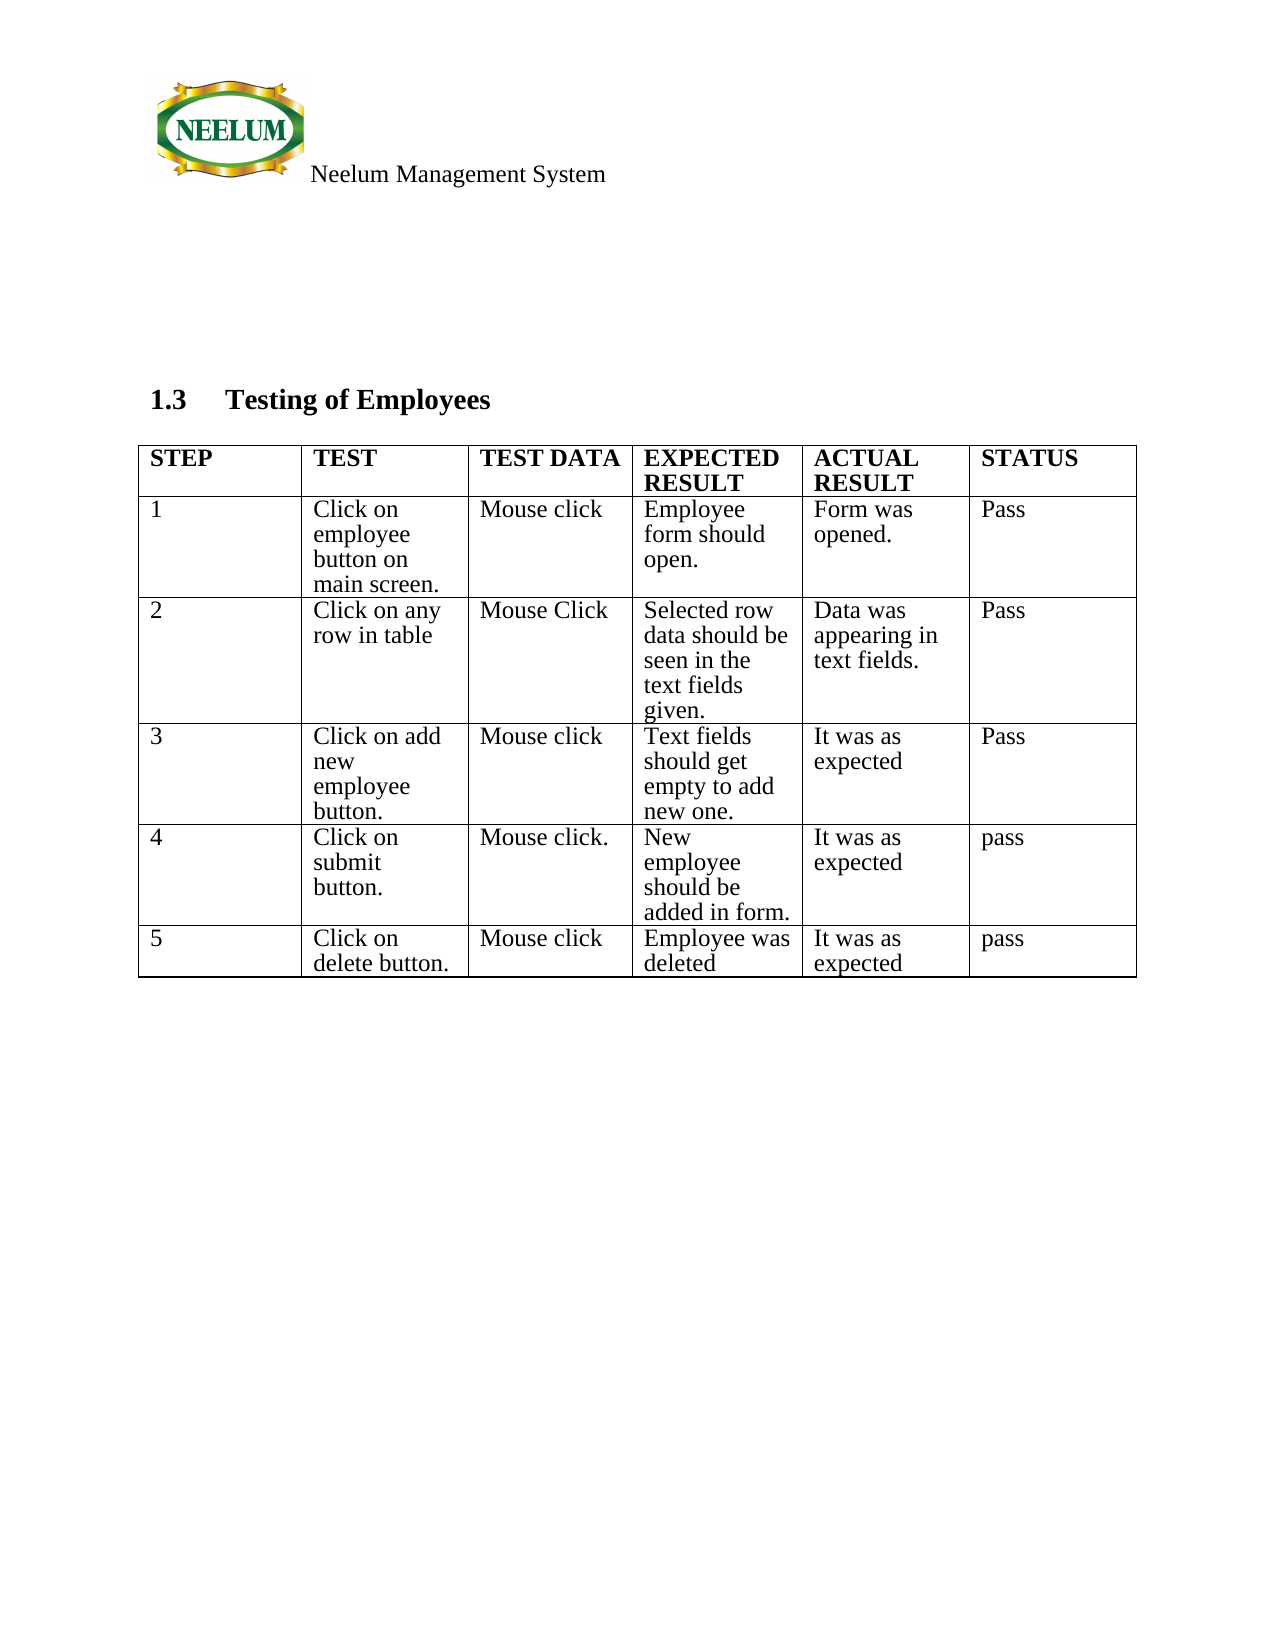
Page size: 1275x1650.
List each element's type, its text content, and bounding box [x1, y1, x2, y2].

table_cell 3 [139, 724, 301, 824]
table_cell It was as expected [803, 926, 969, 976]
table_cell Mouse click [469, 497, 632, 597]
table_cell Mouse click [469, 724, 632, 824]
table_cell pass [970, 926, 1136, 976]
table_cell Form was opened. [803, 497, 969, 597]
table_header ACTUAL RESULT [803, 446, 969, 496]
table_cell Employee was deleted [633, 926, 802, 976]
table_cell 5 [139, 926, 301, 976]
table_cell Click on delete button. [302, 926, 468, 976]
table_cell Click on employee button on main screen. [302, 497, 468, 597]
table_header TEST [302, 446, 468, 496]
table_header TEST DATA [469, 446, 632, 496]
table_cell It was as expected [803, 825, 969, 925]
table_cell Mouse Click [469, 598, 632, 723]
table_cell 2 [139, 598, 301, 723]
table_header EXPECTED RESULT [633, 446, 802, 496]
subtitle Testing of Employees [150, 382, 1125, 416]
table_cell Employee form should open. [633, 497, 802, 597]
table_cell 4 [139, 825, 301, 925]
table_cell pass [970, 825, 1136, 925]
table_cell Data was appearing in text fields. [803, 598, 969, 723]
table_cell Click on submit button. [302, 825, 468, 925]
table_cell Click on add new employee button. [302, 724, 468, 824]
table_cell 1 [139, 497, 301, 597]
table_cell Pass [970, 724, 1136, 824]
table_cell It was as expected [803, 724, 969, 824]
table_cell New employee should be added in form. [633, 825, 802, 925]
table_header STEP [139, 446, 301, 496]
table_cell Text fields should get empty to add new one. [633, 724, 802, 824]
table_cell Mouse click [469, 926, 632, 976]
table_cell Mouse click. [469, 825, 632, 925]
picture [150, 75, 310, 183]
table_cell Click on any row in table [302, 598, 468, 723]
table_cell Selected row data should be seen in the text fields given. [633, 598, 802, 723]
table_cell Pass [970, 598, 1136, 723]
table_cell Pass [970, 497, 1136, 597]
table_header STATUS [970, 446, 1136, 496]
